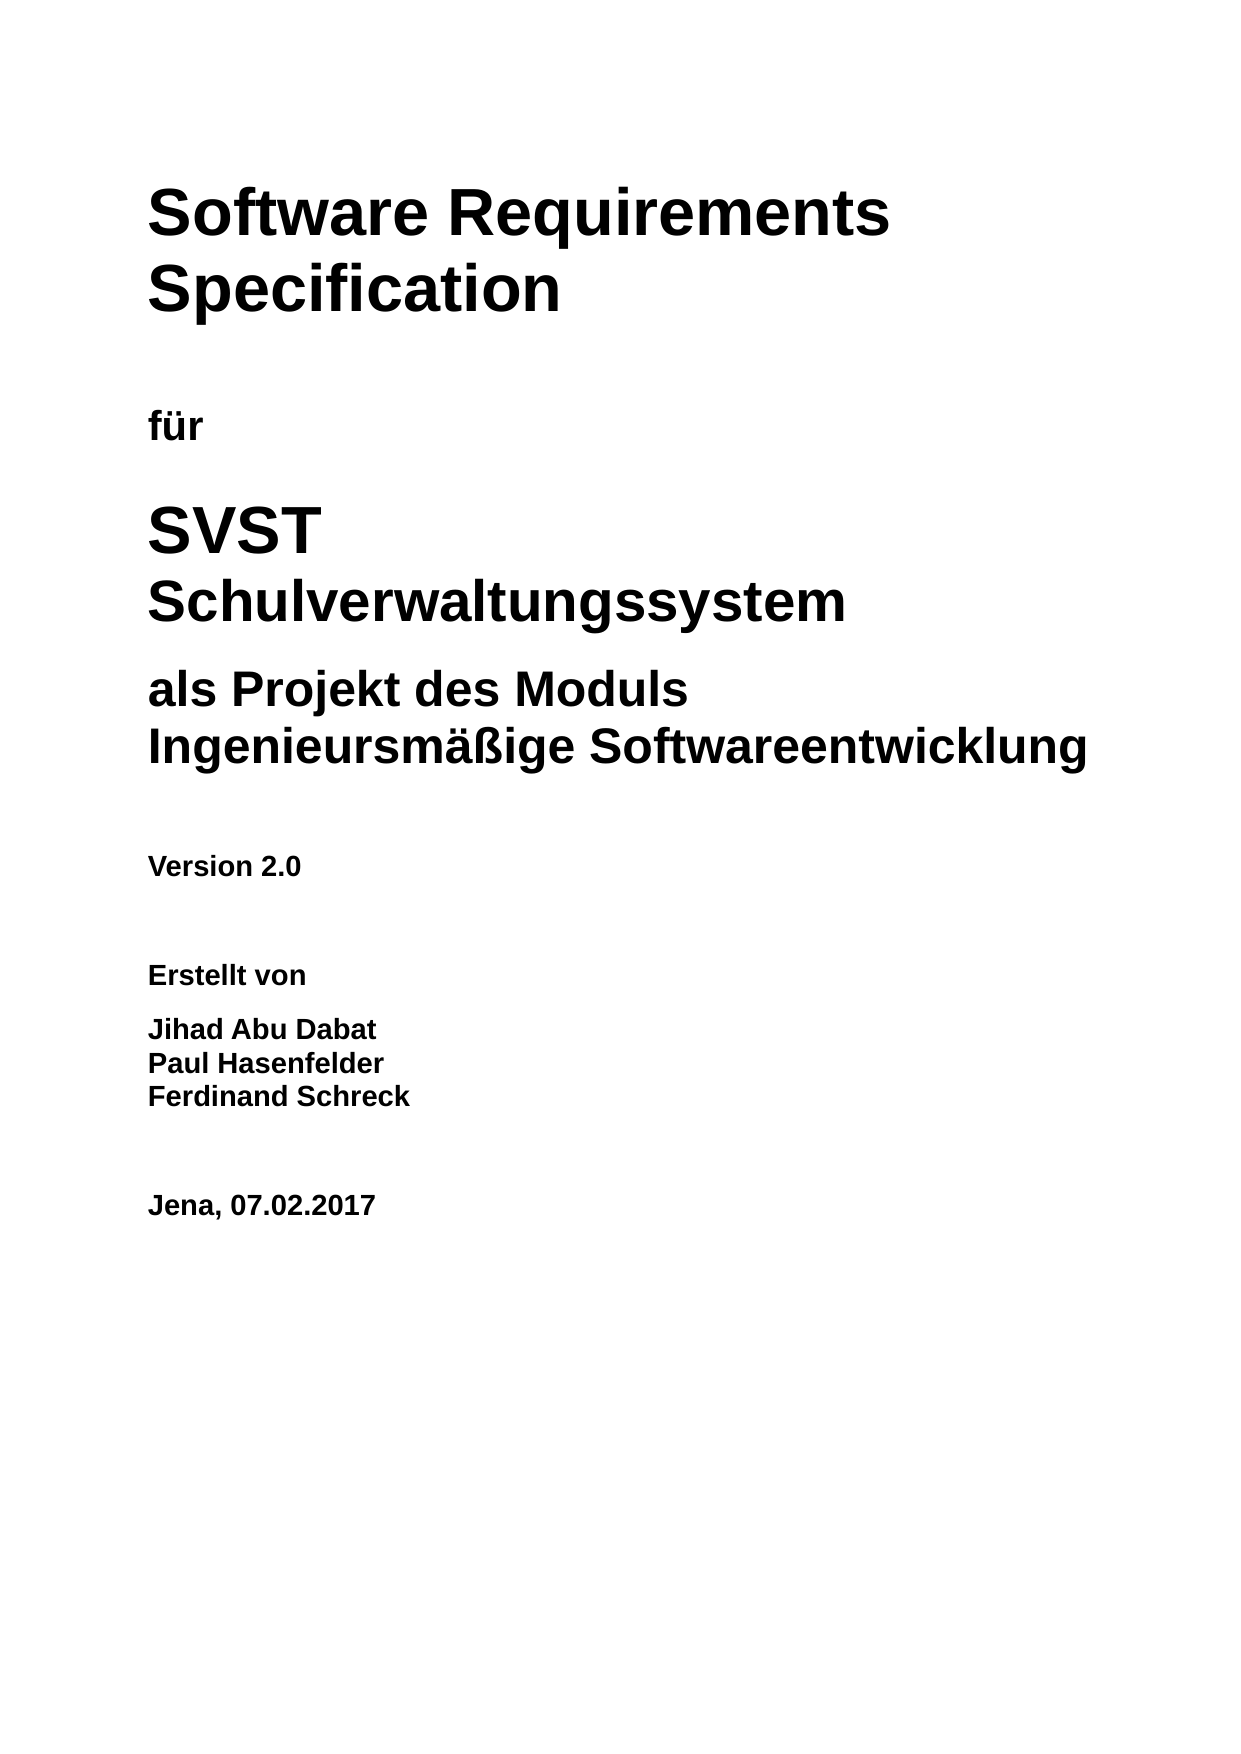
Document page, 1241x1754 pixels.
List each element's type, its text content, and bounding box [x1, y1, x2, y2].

text als Projekt des Moduls Ingenieursmäßige Softwareentwicklung [148, 659, 1093, 774]
text Ferdinand Schreck [148, 1079, 1093, 1113]
text Schulverwaltungssystem [148, 567, 1093, 634]
text Jihad Abu Dabat [148, 1012, 1093, 1046]
text Paul Hasenfelder [148, 1046, 1093, 1079]
title Software Requirements Specification [148, 173, 1093, 326]
text SVST [148, 491, 1093, 567]
text Version 2.0 [148, 849, 1093, 883]
text Erstellt von [148, 958, 1093, 991]
text Jena, 07.02.2017 [148, 1188, 1093, 1221]
text für [148, 401, 1093, 449]
